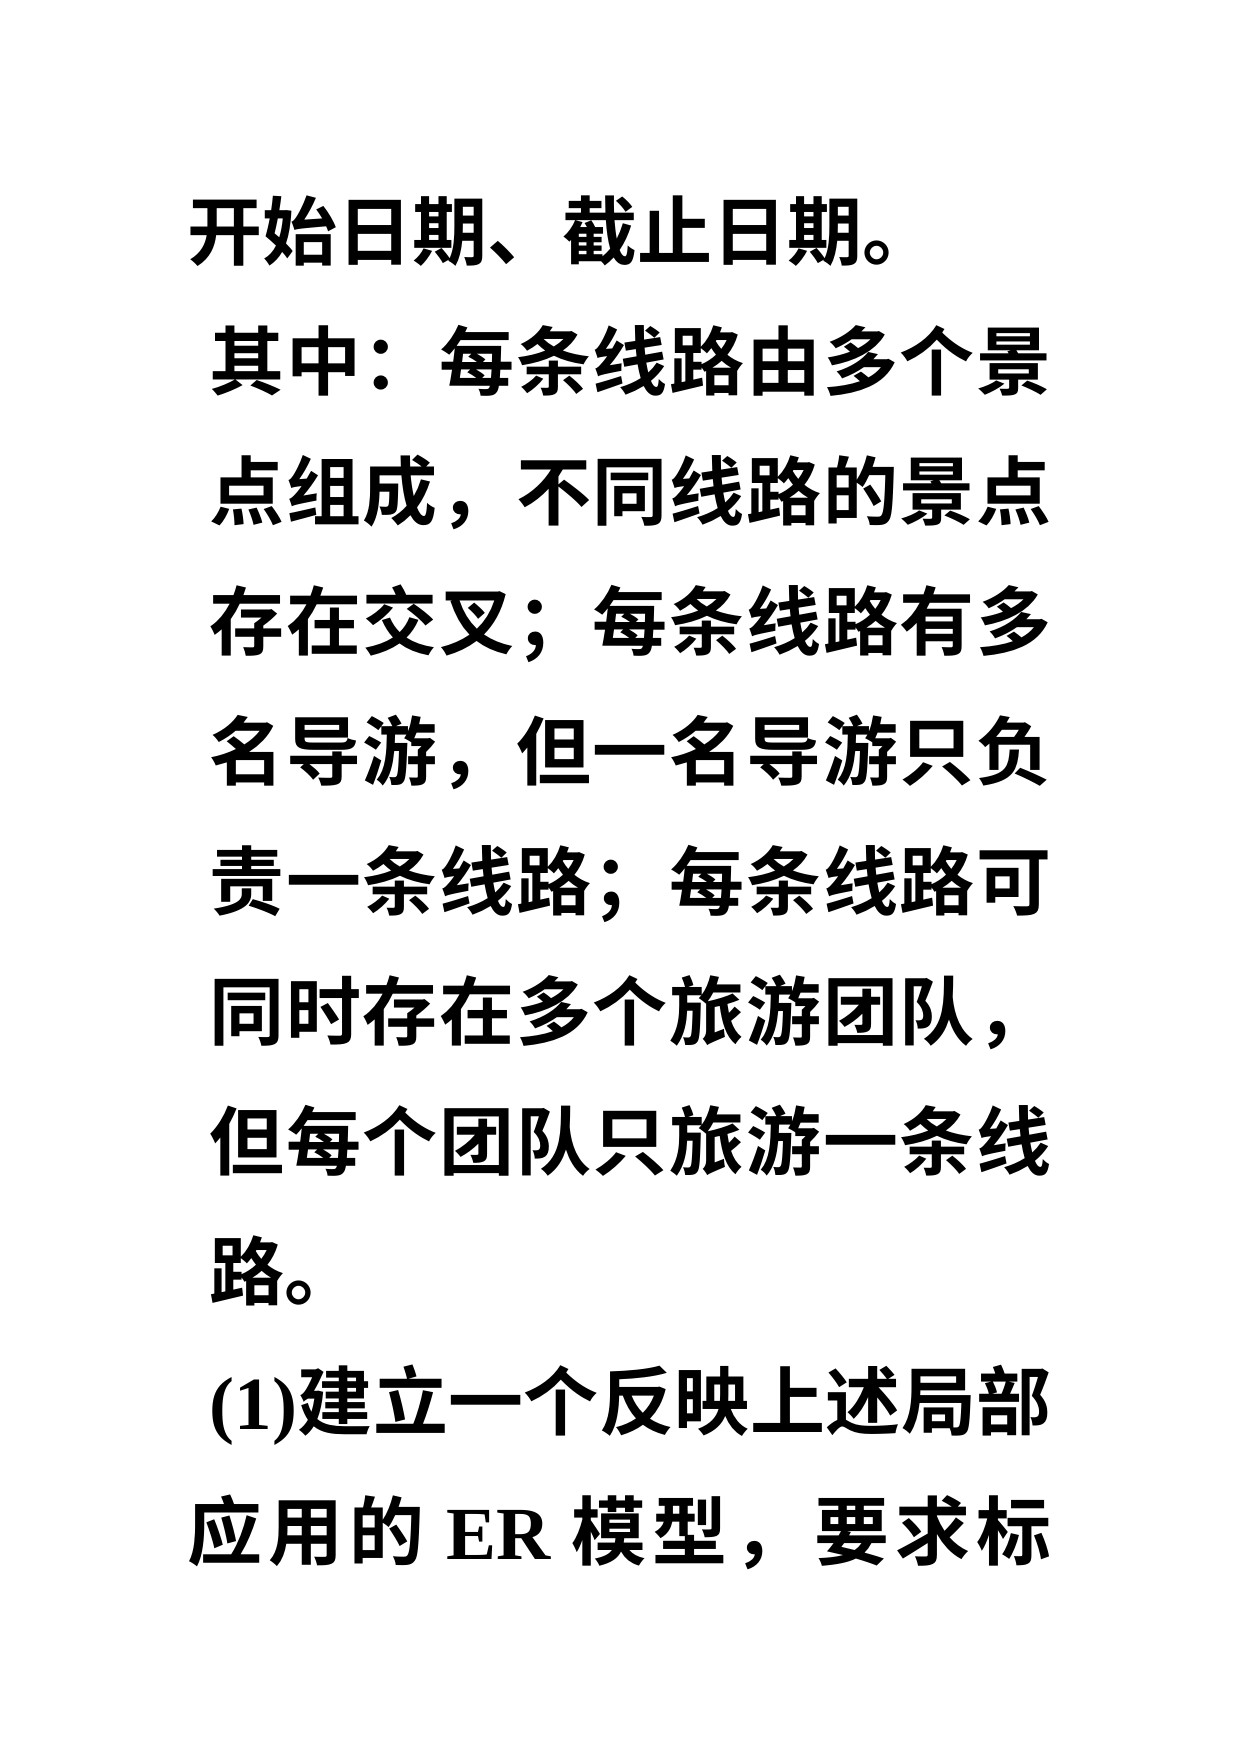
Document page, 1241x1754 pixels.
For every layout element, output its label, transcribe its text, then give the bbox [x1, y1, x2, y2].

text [187, 1332, 1053, 1592]
text 其中：每条线路由多个景点组成，不同线路的景点存在交叉；每条线路有多名导游，但一名导游只负责一条线路；每条线路可同时存在多个旅游团队，但每个团队只旅游一条线路。 [209, 292, 1053, 1332]
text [187, 162, 1053, 292]
